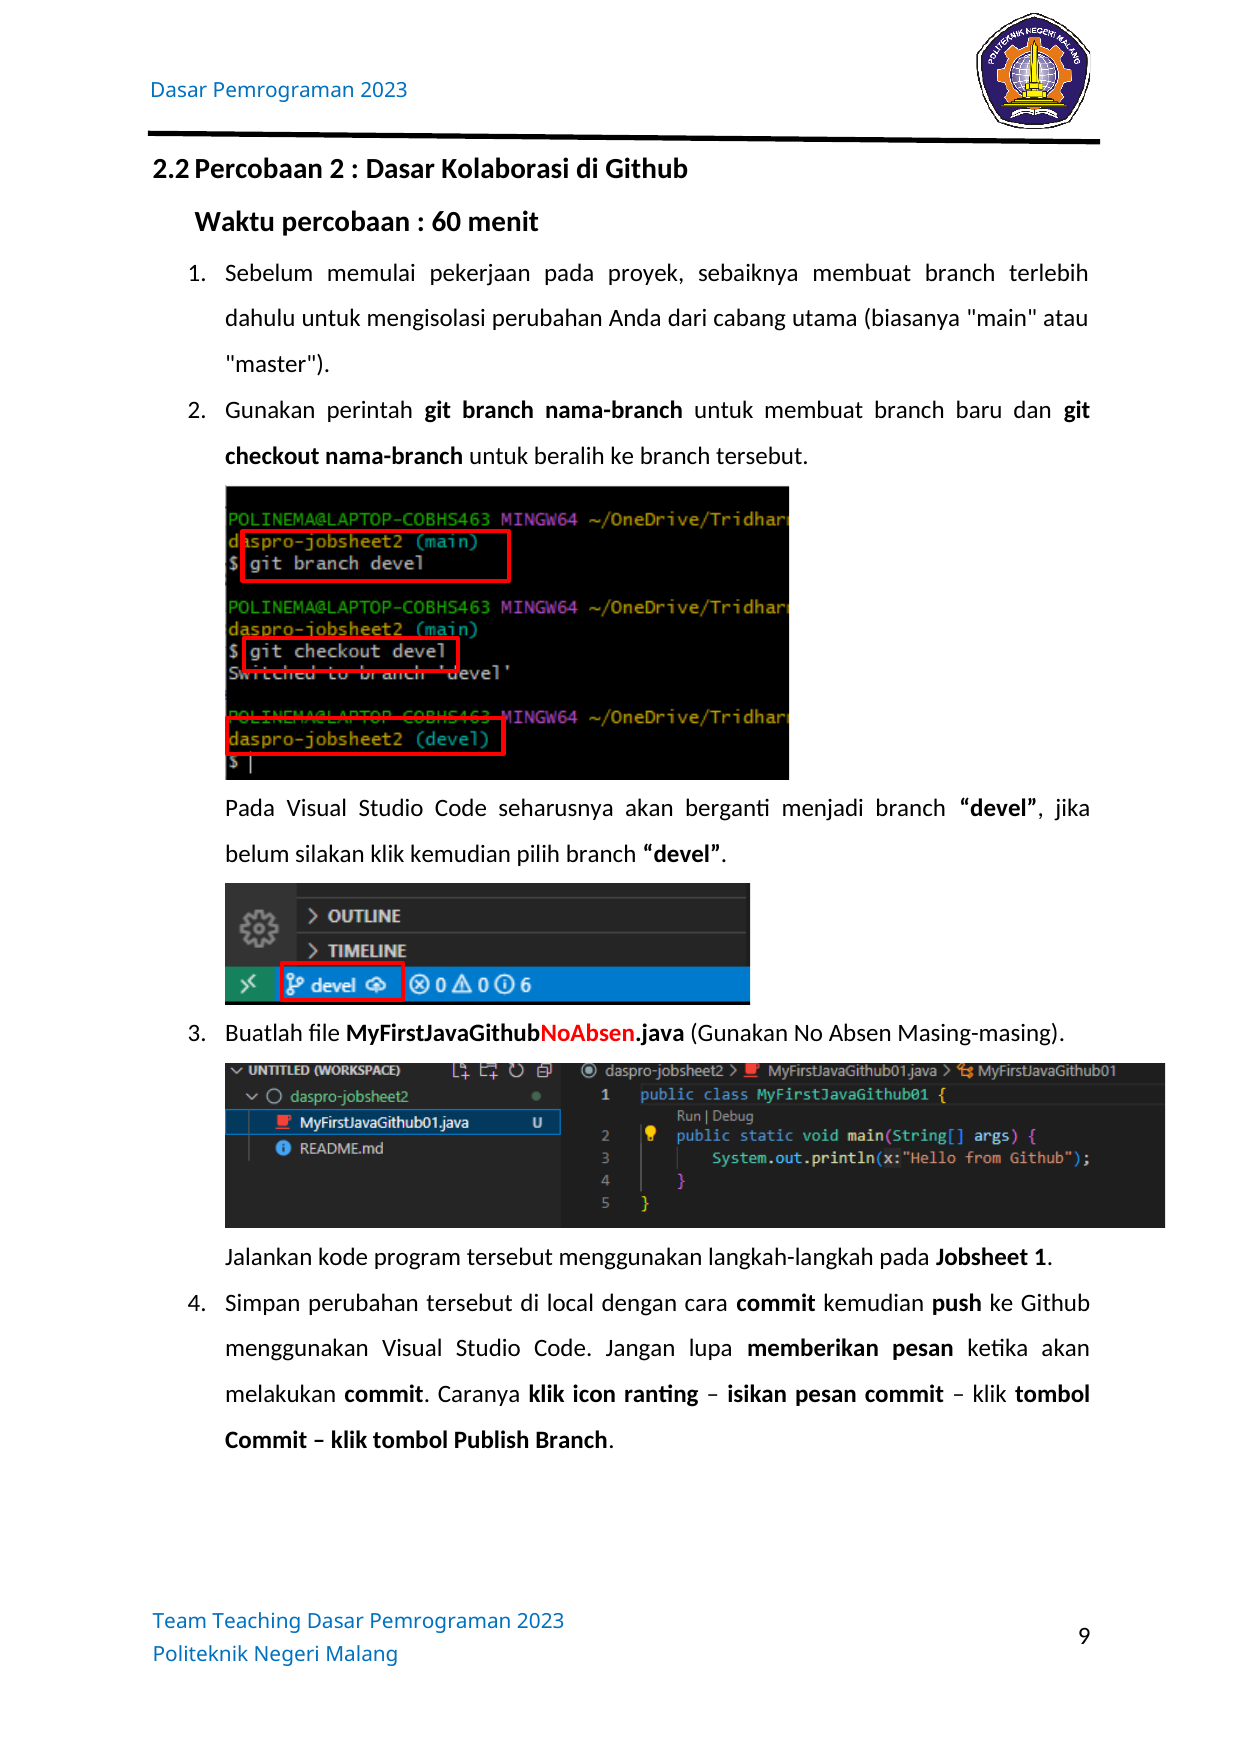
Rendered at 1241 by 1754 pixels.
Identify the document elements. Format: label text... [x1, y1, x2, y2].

list Percobaan 2 : Dasar Kolaborasi di Github [152, 150, 1090, 186]
picture [225, 1063, 1166, 1228]
list Simpan perubahan tersebut di local dengan cara commit kemudian push ke Github menggunakan Visual Studio Code. Jangan lupa memberikan pesan ketika akan melakukan commit. Caranya klik icon ranting – isikan pesan commit – klik tombol Commit – klik tombol Publish Branch. [187, 1287, 1090, 1454]
list Gunakan perintah git branch nama-branch untuk membuat branch baru dan git checkout nama-branch untuk beralih ke branch tersebut. [187, 394, 1090, 470]
picture [229, 720, 501, 752]
picture [976, 13, 1091, 129]
text Jalankan kode program tersebut menggunakan langkah-langkah pada Jobsheet 1. [225, 1241, 1090, 1272]
picture [225, 485, 790, 780]
picture [225, 883, 750, 1005]
list Sebelum memulai pekerjaan pada proyek, sebaiknya membuat branch terlebih dahulu untuk mengisolasi perubahan Anda dari cabang utama (biasanya "main" atau "master"). [187, 257, 1090, 379]
list Buatlah file MyFirstJavaGithubNoAbsen.java (Gunakan No Absen Masing-masing). [187, 1017, 1090, 1048]
text Pada Visual Studio Code seharusnya akan berganti menjadi branch “devel”, jika belum silakan klik kemudian pilih branch “devel”. [225, 792, 1090, 869]
text Waktu percobaan : 60 menit [194, 203, 1090, 239]
